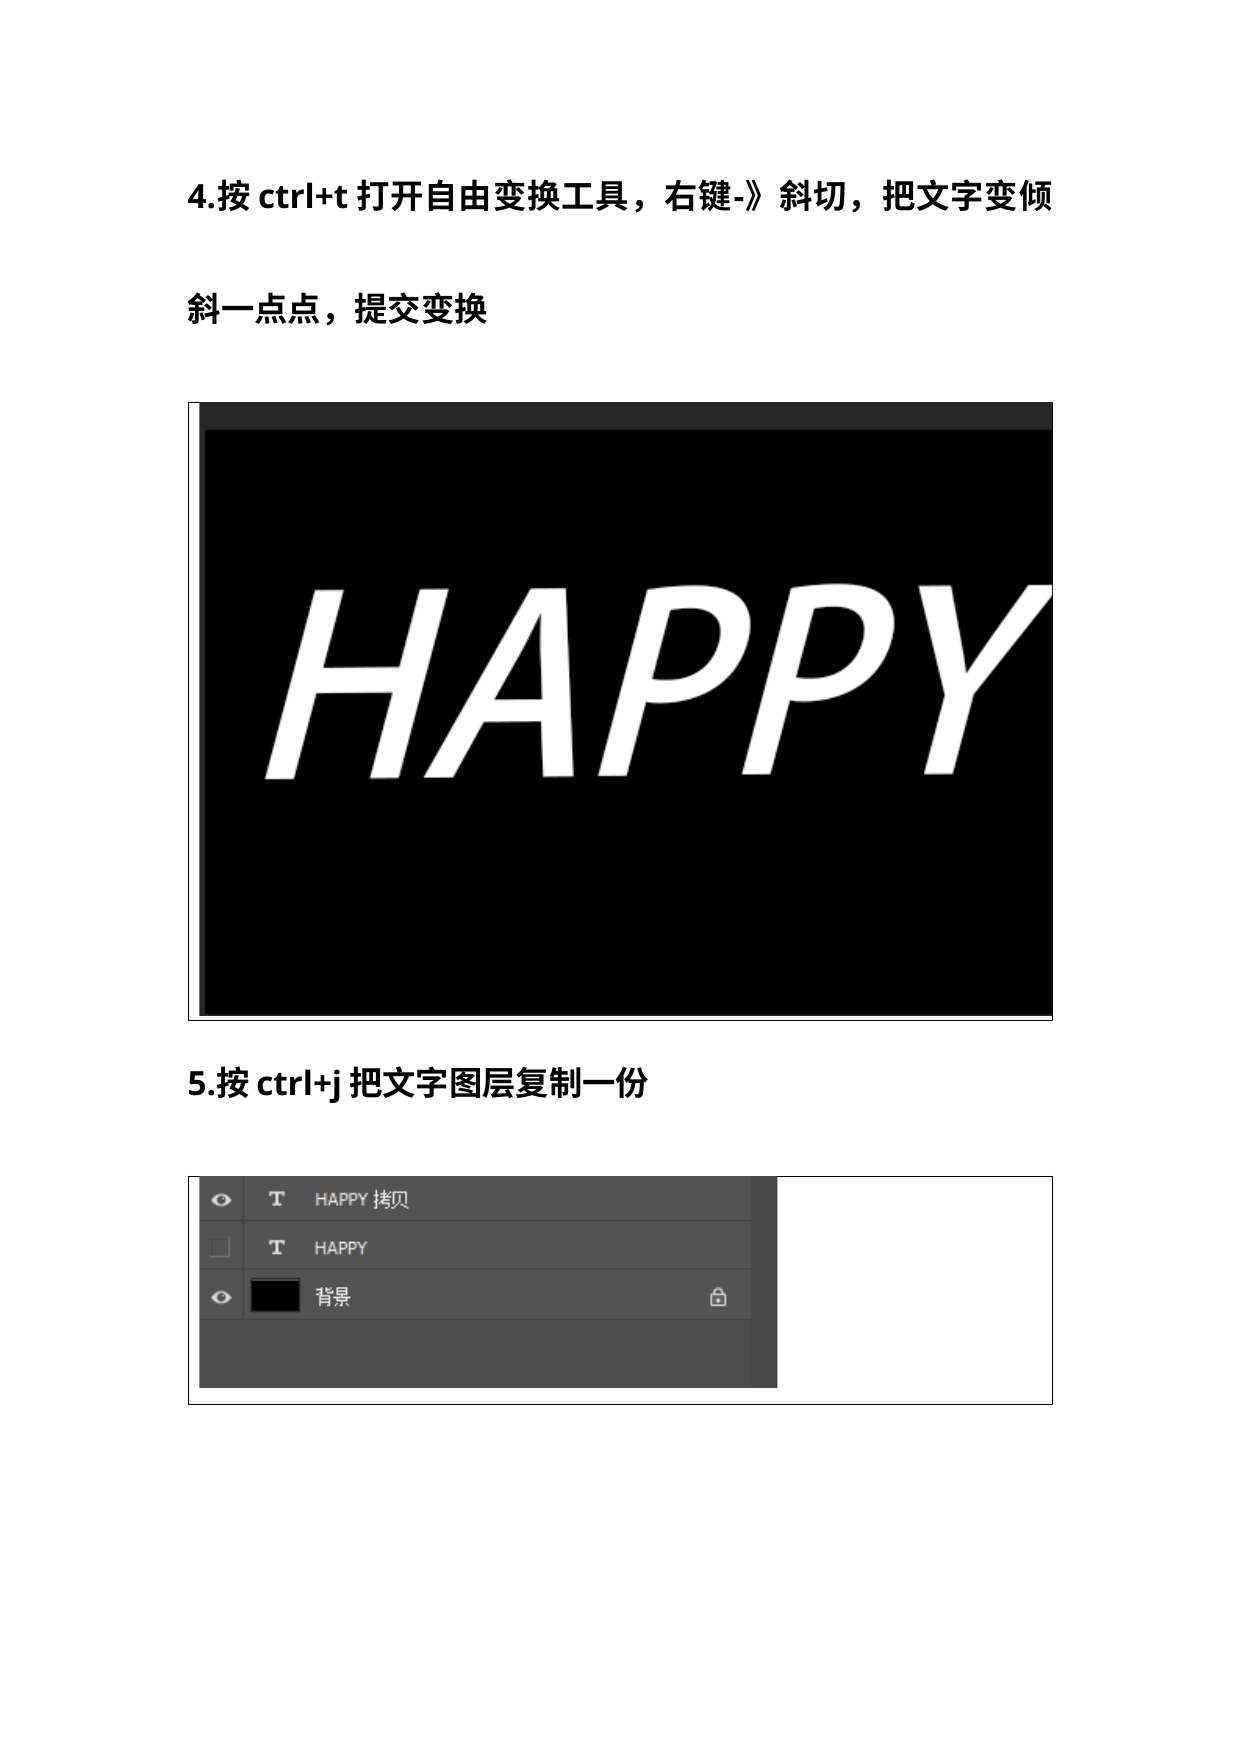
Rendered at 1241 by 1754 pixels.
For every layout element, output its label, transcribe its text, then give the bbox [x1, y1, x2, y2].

table_header [189, 403, 1052, 1020]
subtitle 5.按ctrl+j把文字图层复制一份 [187, 1048, 1053, 1113]
subtitle 4.按ctrl+t打开自由变换工具，右键-》斜切，把文字变倾斜一点点，提交变换 [187, 162, 1053, 339]
picture [199, 1176, 778, 1388]
picture [199, 402, 1053, 1016]
table_header [189, 1177, 1052, 1404]
